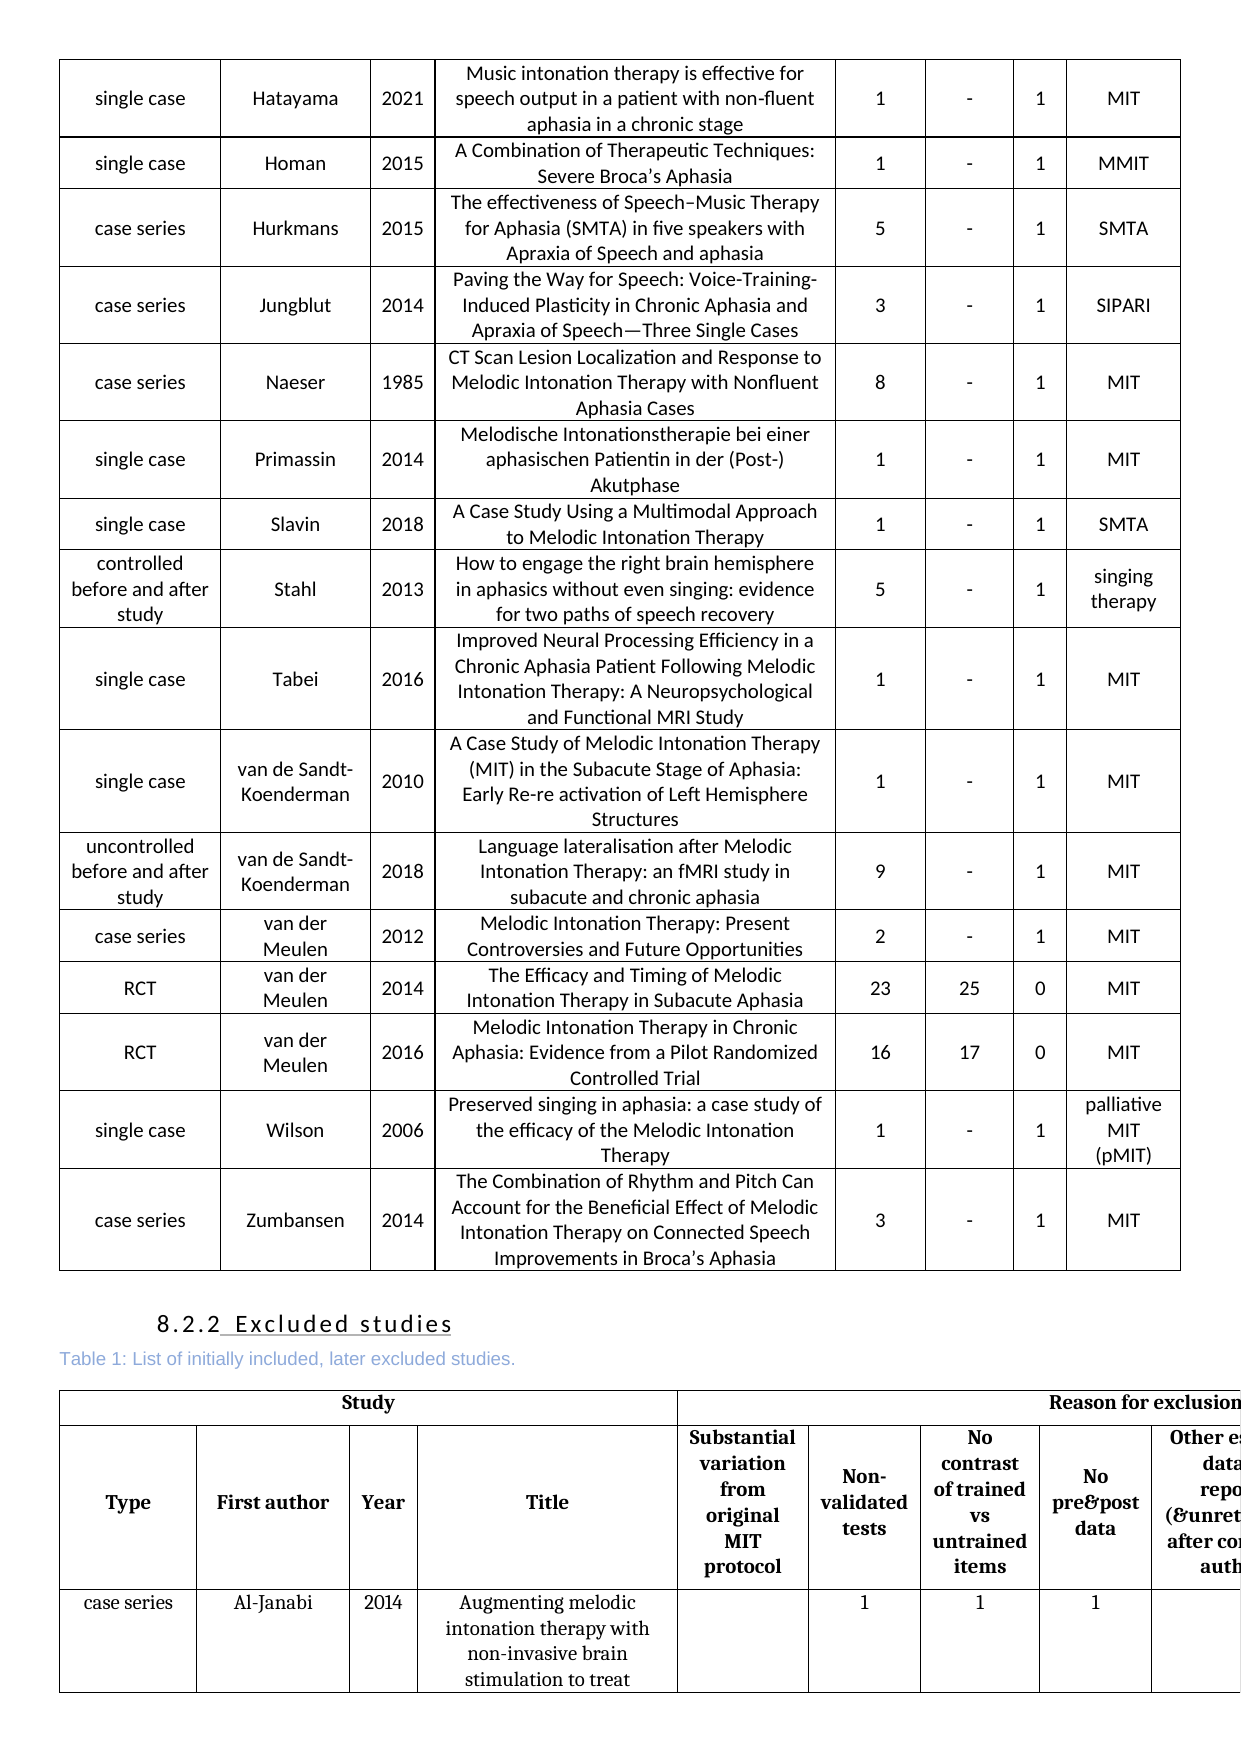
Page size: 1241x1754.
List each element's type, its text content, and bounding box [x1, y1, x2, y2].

table_cell - [926, 833, 1013, 909]
table_cell 2015 [371, 189, 434, 266]
table_cell - [926, 910, 1013, 961]
table_cell - [926, 267, 1013, 343]
table_cell 1 [1014, 910, 1066, 961]
table_cell 1 [1014, 267, 1066, 343]
table_cell 1 [836, 138, 925, 188]
table_cell 1 [1014, 344, 1066, 420]
table_cell 2014 [371, 962, 434, 1013]
table_cell MIT [1067, 421, 1180, 497]
table_cell 1 [836, 730, 925, 832]
table_cell single case [60, 1091, 220, 1168]
table_cell Music intonation therapy is effective for speech output in a patient with non‐fluent aphasia in a chronic stage [436, 60, 835, 136]
table_cell Paving the Way for Speech: Voice-Training-Induced Plasticity in Chronic Aphasia and Apraxia of Speech—Three Single Cases [436, 267, 835, 343]
table_cell No contrast of trained vs untrained items [921, 1426, 1039, 1589]
table_cell Non-validated tests [809, 1426, 920, 1589]
table_cell 1 [809, 1590, 920, 1692]
table_cell case series [60, 189, 220, 266]
table_cell CT Scan Lesion Localization and Response to Melodic Intonation Therapy with Nonfluent Aphasia Cases [436, 344, 835, 420]
table_cell 2014 [371, 421, 434, 497]
table_cell 1 [921, 1590, 1039, 1692]
table_cell 2014 [350, 1590, 417, 1692]
table_cell van der Meulen [221, 910, 370, 961]
table_cell Jungblut [221, 267, 370, 343]
table_cell Year [350, 1426, 417, 1589]
table_cell [1152, 1590, 1240, 1692]
table_cell 1 [1014, 1091, 1066, 1168]
table_cell - [926, 189, 1013, 266]
table_cell uncontrolled before and after study [60, 833, 220, 909]
table_cell SMTA [1067, 499, 1180, 549]
table_cell The Efficacy and Timing of Melodic Intonation Therapy in Subacute Aphasia [436, 962, 835, 1013]
table_cell singing therapy [1067, 550, 1180, 627]
table_cell Type [60, 1426, 196, 1589]
table_cell 1 [836, 1091, 925, 1168]
table_cell 1985 [371, 344, 434, 420]
table_cell 1 [1014, 628, 1066, 729]
table_cell MMIT [1067, 138, 1180, 188]
table_cell A Combination of Therapeutic Techniques: Severe Broca’s Aphasia [436, 138, 835, 188]
table_cell MIT [1067, 60, 1180, 136]
subtitle Excluded studies [157, 1308, 1181, 1339]
table_cell 2014 [371, 1169, 434, 1270]
table_cell Homan [221, 138, 370, 188]
table_cell - [926, 138, 1013, 188]
table_cell case series [60, 1590, 196, 1692]
table_cell Primassin [221, 421, 370, 497]
table_cell 5 [836, 189, 925, 266]
table_cell Al-Janabi [197, 1590, 349, 1692]
table_cell 2016 [371, 628, 434, 729]
table_cell 17 [926, 1014, 1013, 1090]
table_cell Title [418, 1426, 677, 1589]
table_cell case series [60, 910, 220, 961]
table_cell single case [60, 499, 220, 549]
table_cell MIT [1067, 730, 1180, 832]
table_cell [678, 1590, 808, 1692]
table_cell 2021 [371, 60, 434, 136]
table_cell 8 [836, 344, 925, 420]
table_cell - [926, 60, 1013, 136]
table_cell A Case Study Using a Multimodal Approach to Melodic Intonation Therapy [436, 499, 835, 549]
table_cell MIT [1067, 833, 1180, 909]
table_cell van de Sandt-Koenderman [221, 730, 370, 832]
table_cell 2013 [371, 550, 434, 627]
table_cell - [926, 421, 1013, 497]
table_cell MIT [1067, 628, 1180, 729]
table_cell - [926, 628, 1013, 729]
table_cell van der Meulen [221, 1014, 370, 1090]
table_cell 2018 [371, 833, 434, 909]
table_cell MIT [1067, 344, 1180, 420]
table_cell How to engage the right brain hemisphere in aphasics without even singing: evidence for two paths of speech recovery [436, 550, 835, 627]
table_cell Stahl [221, 550, 370, 627]
table_cell Melodische Intonationstherapie bei einer aphasischen Patientin in der (Post-) Akutphase [436, 421, 835, 497]
table_cell Other essential data not reported (&unretrievable after contacting authors) [1152, 1426, 1240, 1589]
table_cell SMTA [1067, 189, 1180, 266]
table_cell The effectiveness of Speech–Music Therapy for Aphasia (SMTA) in five speakers with Apraxia of Speech and aphasia [436, 189, 835, 266]
table_cell 3 [836, 1169, 925, 1270]
table_cell Naeser [221, 344, 370, 420]
table_cell Slavin [221, 499, 370, 549]
table_cell 0 [1014, 1014, 1066, 1090]
table_cell - [926, 1091, 1013, 1168]
table_cell 1 [836, 60, 925, 136]
table_cell Hatayama [221, 60, 370, 136]
table_cell single case [60, 138, 220, 188]
table_cell 2015 [371, 138, 434, 188]
table_cell Zumbansen [221, 1169, 370, 1270]
table_cell single case [60, 60, 220, 136]
table_header Study [60, 1391, 677, 1425]
table_cell A Case Study of Melodic Intonation Therapy (MIT) in the Subacute Stage of Aphasia: Early Re-re activation of Left Hemisphere Structures [436, 730, 835, 832]
table_cell palliative MIT (pMIT) [1067, 1091, 1180, 1168]
table_cell Melodic Intonation Therapy in Chronic Aphasia: Evidence from a Pilot Randomized Controlled Trial [436, 1014, 835, 1090]
table_cell Hurkmans [221, 189, 370, 266]
table_cell RCT [60, 1014, 220, 1090]
table_cell - [926, 344, 1013, 420]
table_cell single case [60, 421, 220, 497]
table_cell 25 [926, 962, 1013, 1013]
table_cell 2016 [371, 1014, 434, 1090]
table_cell Substantial variation from original MIT protocol [678, 1426, 808, 1589]
table_cell 3 [836, 267, 925, 343]
table_cell 2018 [371, 499, 434, 549]
table_cell 1 [1040, 1590, 1151, 1692]
table_cell MIT [1067, 1169, 1180, 1270]
table_cell 1 [1014, 138, 1066, 188]
table_cell single case [60, 730, 220, 832]
text Table 1: List of initially included, later excluded studies. [59, 1347, 1181, 1369]
table_cell 23 [836, 962, 925, 1013]
table_cell 1 [1014, 421, 1066, 497]
table_cell Tabei [221, 628, 370, 729]
table_cell RCT [60, 962, 220, 1013]
table_cell single case [60, 628, 220, 729]
table_cell controlled before and after study [60, 550, 220, 627]
table_cell Preserved singing in aphasia: a case study of the eﬃcacy of the Melodic Intonation Therapy [436, 1091, 835, 1168]
table_cell MIT [1067, 962, 1180, 1013]
table_cell 0 [1014, 962, 1066, 1013]
table_cell Melodic Intonation Therapy: Present Controversies and Future Opportunities [436, 910, 835, 961]
table_cell 1 [1014, 550, 1066, 627]
table_cell 1 [1014, 60, 1066, 136]
table_cell No pre&post data [1040, 1426, 1151, 1589]
table_cell 16 [836, 1014, 925, 1090]
table_cell 1 [1014, 730, 1066, 832]
table_cell - [926, 1169, 1013, 1270]
table_cell The Combination of Rhythm and Pitch Can Account for the Beneficial Effect of Melodic Intonation Therapy on Connected Speech Improvements in Broca’s Aphasia [436, 1169, 835, 1270]
table_cell Language lateralisation after Melodic Intonation Therapy: an fMRI study in subacute and chronic aphasia [436, 833, 835, 909]
table_cell case series [60, 1169, 220, 1270]
table_cell 1 [1014, 499, 1066, 549]
table_cell MIT [1067, 1014, 1180, 1090]
table_cell 2 [836, 910, 925, 961]
table_cell van der Meulen [221, 962, 370, 1013]
table_cell MIT [1067, 910, 1180, 961]
table_cell 1 [1014, 189, 1066, 266]
table_cell 2010 [371, 730, 434, 832]
table_cell 2014 [371, 267, 434, 343]
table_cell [418, 1590, 677, 1692]
table_cell First author [197, 1426, 349, 1589]
table_cell - [926, 550, 1013, 627]
table_cell - [926, 730, 1013, 832]
table_cell 1 [836, 499, 925, 549]
table_cell 1 [1014, 833, 1066, 909]
table_cell van de Sandt-Koenderman [221, 833, 370, 909]
table_cell - [926, 499, 1013, 549]
table_cell 9 [836, 833, 925, 909]
table_cell case series [60, 344, 220, 420]
table_cell 1 [1014, 1169, 1066, 1270]
table_cell 1 [836, 421, 925, 497]
table_cell SIPARI [1067, 267, 1180, 343]
table_cell case series [60, 267, 220, 343]
table_cell Wilson [221, 1091, 370, 1168]
table_header Reason for exclusion [678, 1391, 1240, 1425]
table_cell 1 [836, 628, 925, 729]
table_cell Improved Neural Processing Efficiency in a Chronic Aphasia Patient Following Melodic Intonation Therapy: A Neuropsychological and Functional MRI Study [436, 628, 835, 729]
table_cell 2006 [371, 1091, 434, 1168]
table_cell 5 [836, 550, 925, 627]
table_cell 2012 [371, 910, 434, 961]
